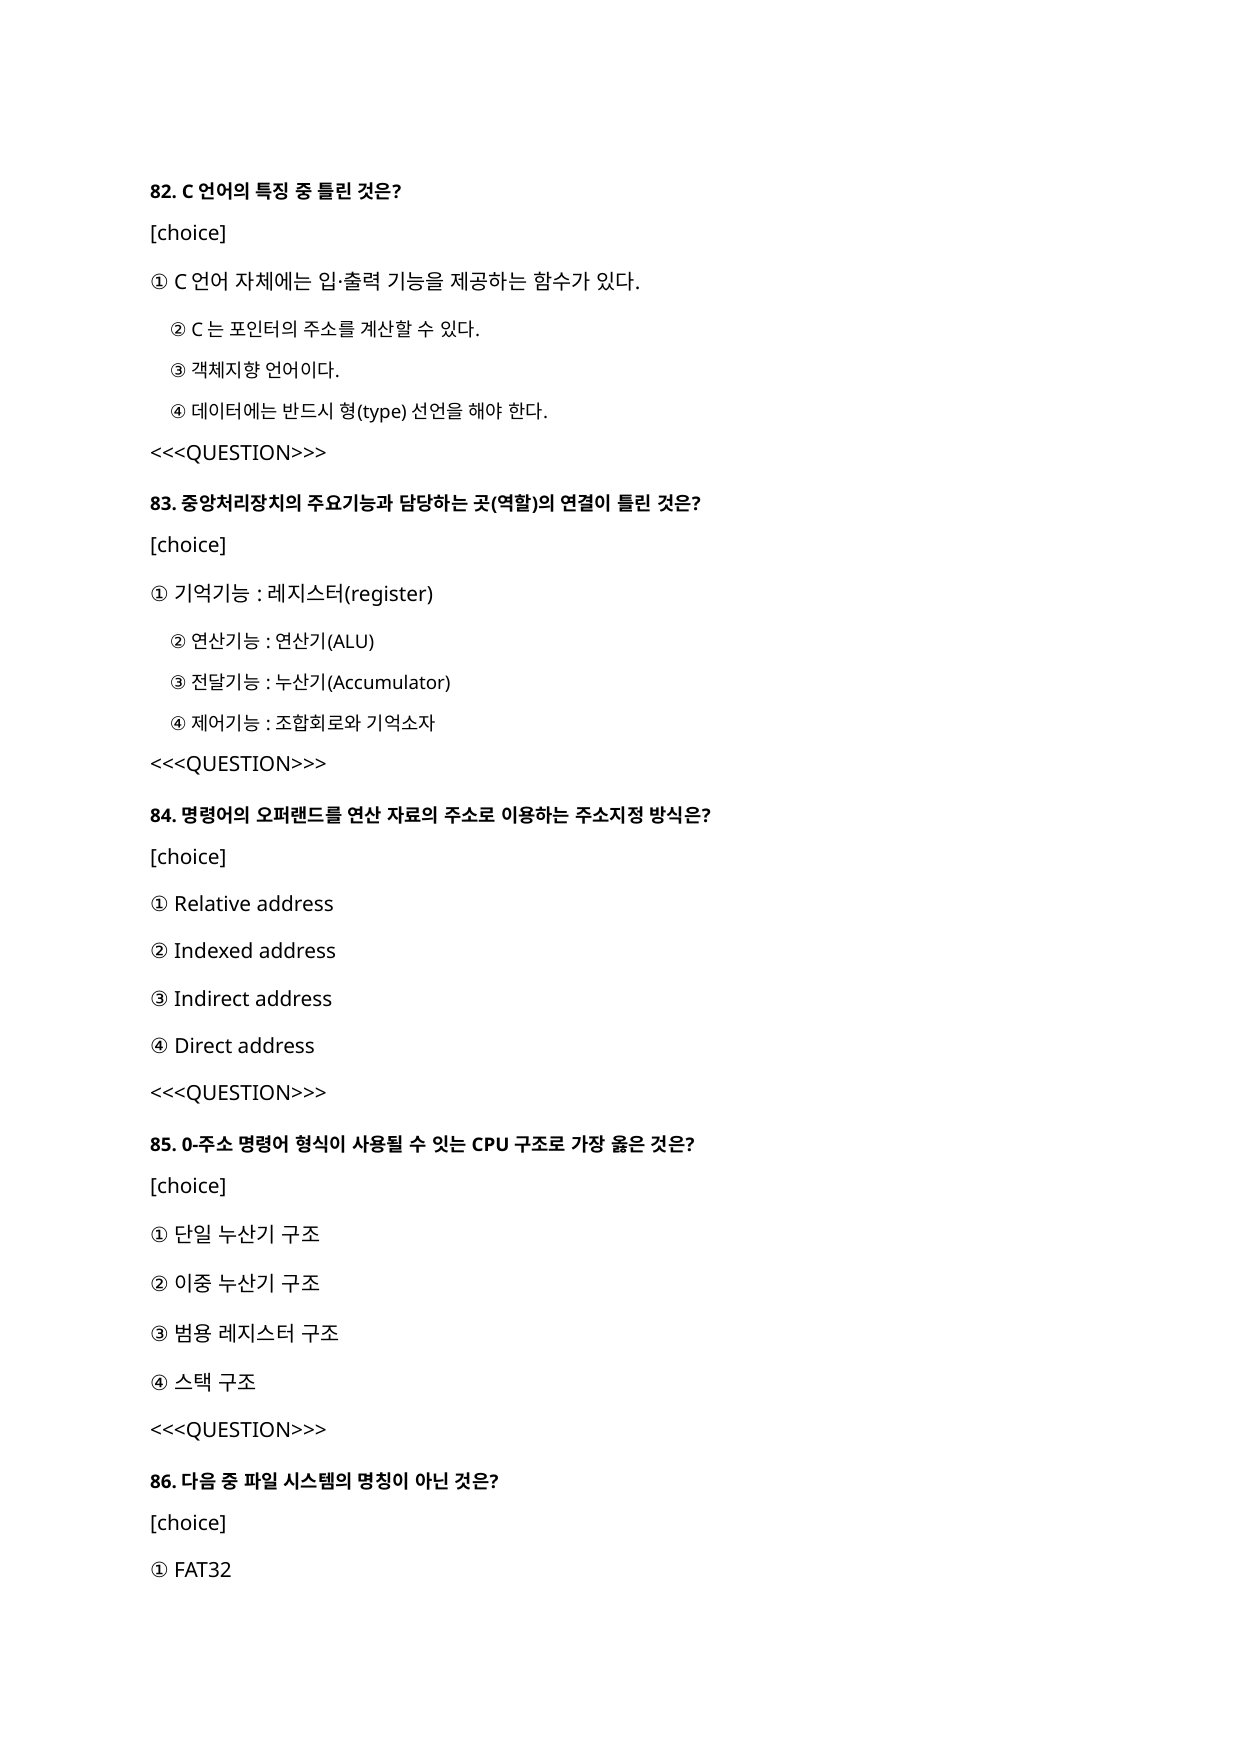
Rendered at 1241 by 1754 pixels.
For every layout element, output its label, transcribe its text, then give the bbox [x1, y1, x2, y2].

text ② 연산기능 : 연산기(ALU) [150, 627, 1090, 654]
text [choice] [150, 842, 1090, 870]
text ④ 제어기능 : 조합회로와 기억소자 [150, 708, 1090, 736]
text <<<QUESTION>>> [150, 1416, 1090, 1444]
text 84. 명령어의 오퍼랜드를 연산 자료의 주소로 이용하는 주소지정 방식은? [150, 801, 1090, 828]
text <<<QUESTION>>> [150, 438, 1090, 466]
text ③ 객체지향 언어이다. [150, 356, 1090, 383]
text ④ 데이터에는 반드시 형(type) 선언을 해야 한다. [150, 397, 1090, 424]
text ① FAT32 [150, 1555, 1090, 1584]
text [choice] [150, 530, 1090, 558]
text <<<QUESTION>>> [150, 1078, 1090, 1107]
text ① C언어 자체에는 입·출력 기능을 제공하는 함수가 있다. [150, 265, 1090, 296]
text ④ 스택 구조 [150, 1366, 1090, 1396]
text [choice] [150, 1171, 1090, 1199]
text <<<QUESTION>>> [150, 749, 1090, 778]
text ③ Indirect address [150, 984, 1090, 1012]
text ② C는 포인터의 주소를 계산할 수 있다. [150, 315, 1090, 342]
text ① 단일 누산기 구조 [150, 1218, 1090, 1248]
text [choice] [150, 218, 1090, 247]
text ② Indexed address [150, 936, 1090, 965]
text ④ Direct address [150, 1031, 1090, 1059]
text 83. 중앙처리장치의 주요기능과 담당하는 곳(역할)의 연결이 틀린 것은? [150, 489, 1090, 516]
text 82. C 언어의 특징 중 틀린 것은? [150, 177, 1090, 204]
text ① Relative address [150, 889, 1090, 918]
text ③ 전달기능 : 누산기(Accumulator) [150, 668, 1090, 695]
text 85. 0-주소 명령어 형식이 사용될 수 잇는 CPU 구조로 가장 옳은 것은? [150, 1130, 1090, 1157]
text [choice] [150, 1508, 1090, 1536]
text ② 이중 누산기 구조 [150, 1267, 1090, 1298]
text 86. 다음 중 파일 시스템의 명칭이 아닌 것은? [150, 1467, 1090, 1494]
text ① 기억기능 : 레지스터(register) [150, 577, 1090, 608]
text ③ 범용 레지스터 구조 [150, 1317, 1090, 1347]
